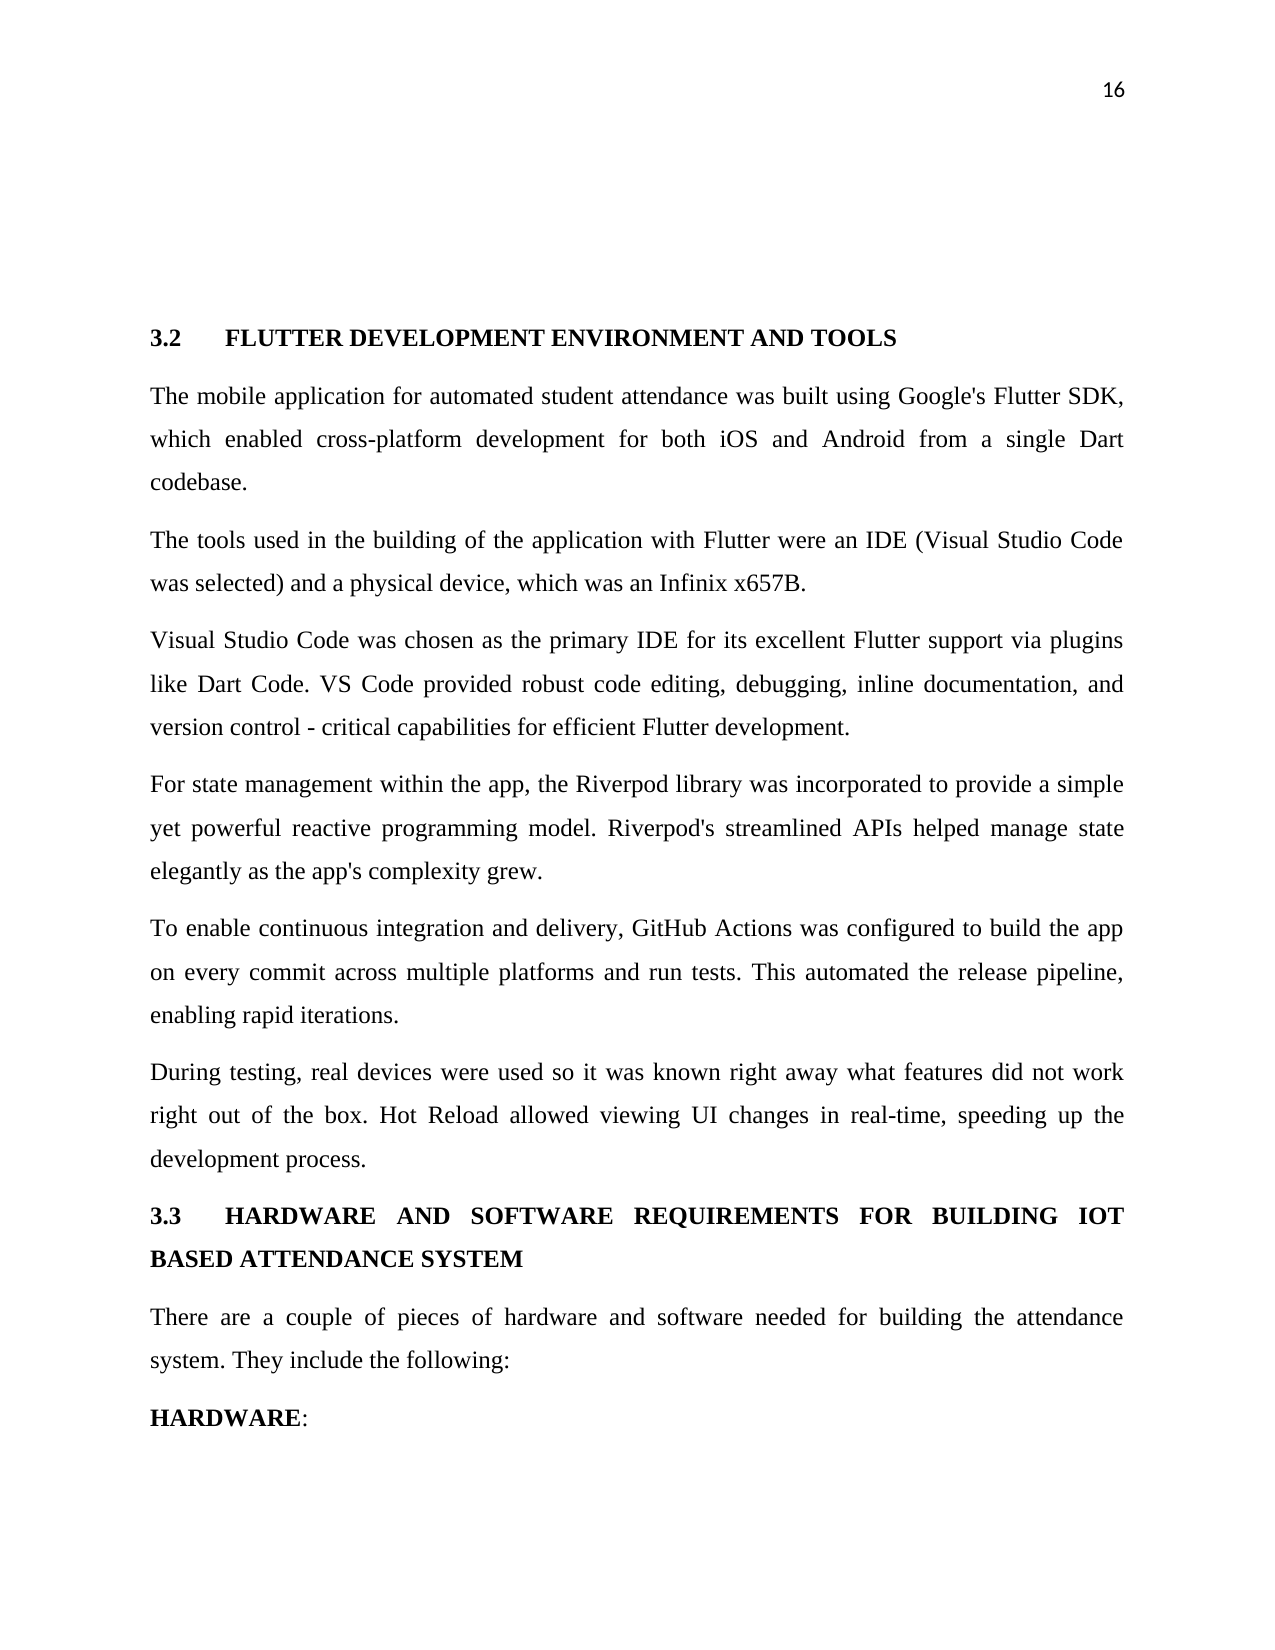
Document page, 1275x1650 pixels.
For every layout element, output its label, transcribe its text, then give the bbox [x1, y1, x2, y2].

text The tools used in the building of the application with Flutter were an IDE (Visual Studio Code was selected) and a physical device, which was an Infinix x657B. [150, 525, 1125, 597]
text During testing, real devices were used so it was known right away what features did not work right out of the box. Hot Reload allowed viewing UI changes in real-time, speeding up the development process. [150, 1057, 1125, 1172]
text For state management within the app, the Riverpod library was incorporated to provide a simple yet powerful reactive programming model. Riverpod's streamlined APIs helped manage state elegantly as the app's complexity grew. [150, 769, 1125, 884]
text To enable continuous integration and delivery, GitHub Actions was configured to build the app on every commit across multiple platforms and run tests. This automated the release pipeline, enabling rapid iterations. [150, 913, 1125, 1028]
text There are a couple of pieces of hardware and software needed for building the attendance system. They include the following: [150, 1302, 1125, 1374]
text 3.2 FLUTTER DEVELOPMENT ENVIRONMENT AND TOOLS [150, 323, 1125, 352]
text Visual Studio Code was chosen as the primary IDE for its excellent Flutter support via plugins like Dart Code. VS Code provided robust code editing, debugging, inline documentation, and version control - critical capabilities for efficient Flutter development. [150, 626, 1125, 741]
text HARDWARE: [150, 1403, 1125, 1432]
text The mobile application for automated student attendance was built using Google's Flutter SDK, which enabled cross-platform development for both iOS and Android from a single Dart codebase. [150, 381, 1125, 496]
text 3.3 HARDWARE AND SOFTWARE REQUIREMENTS FOR BUILDING IOT BASED ATTENDANCE SYSTEM [150, 1201, 1125, 1273]
